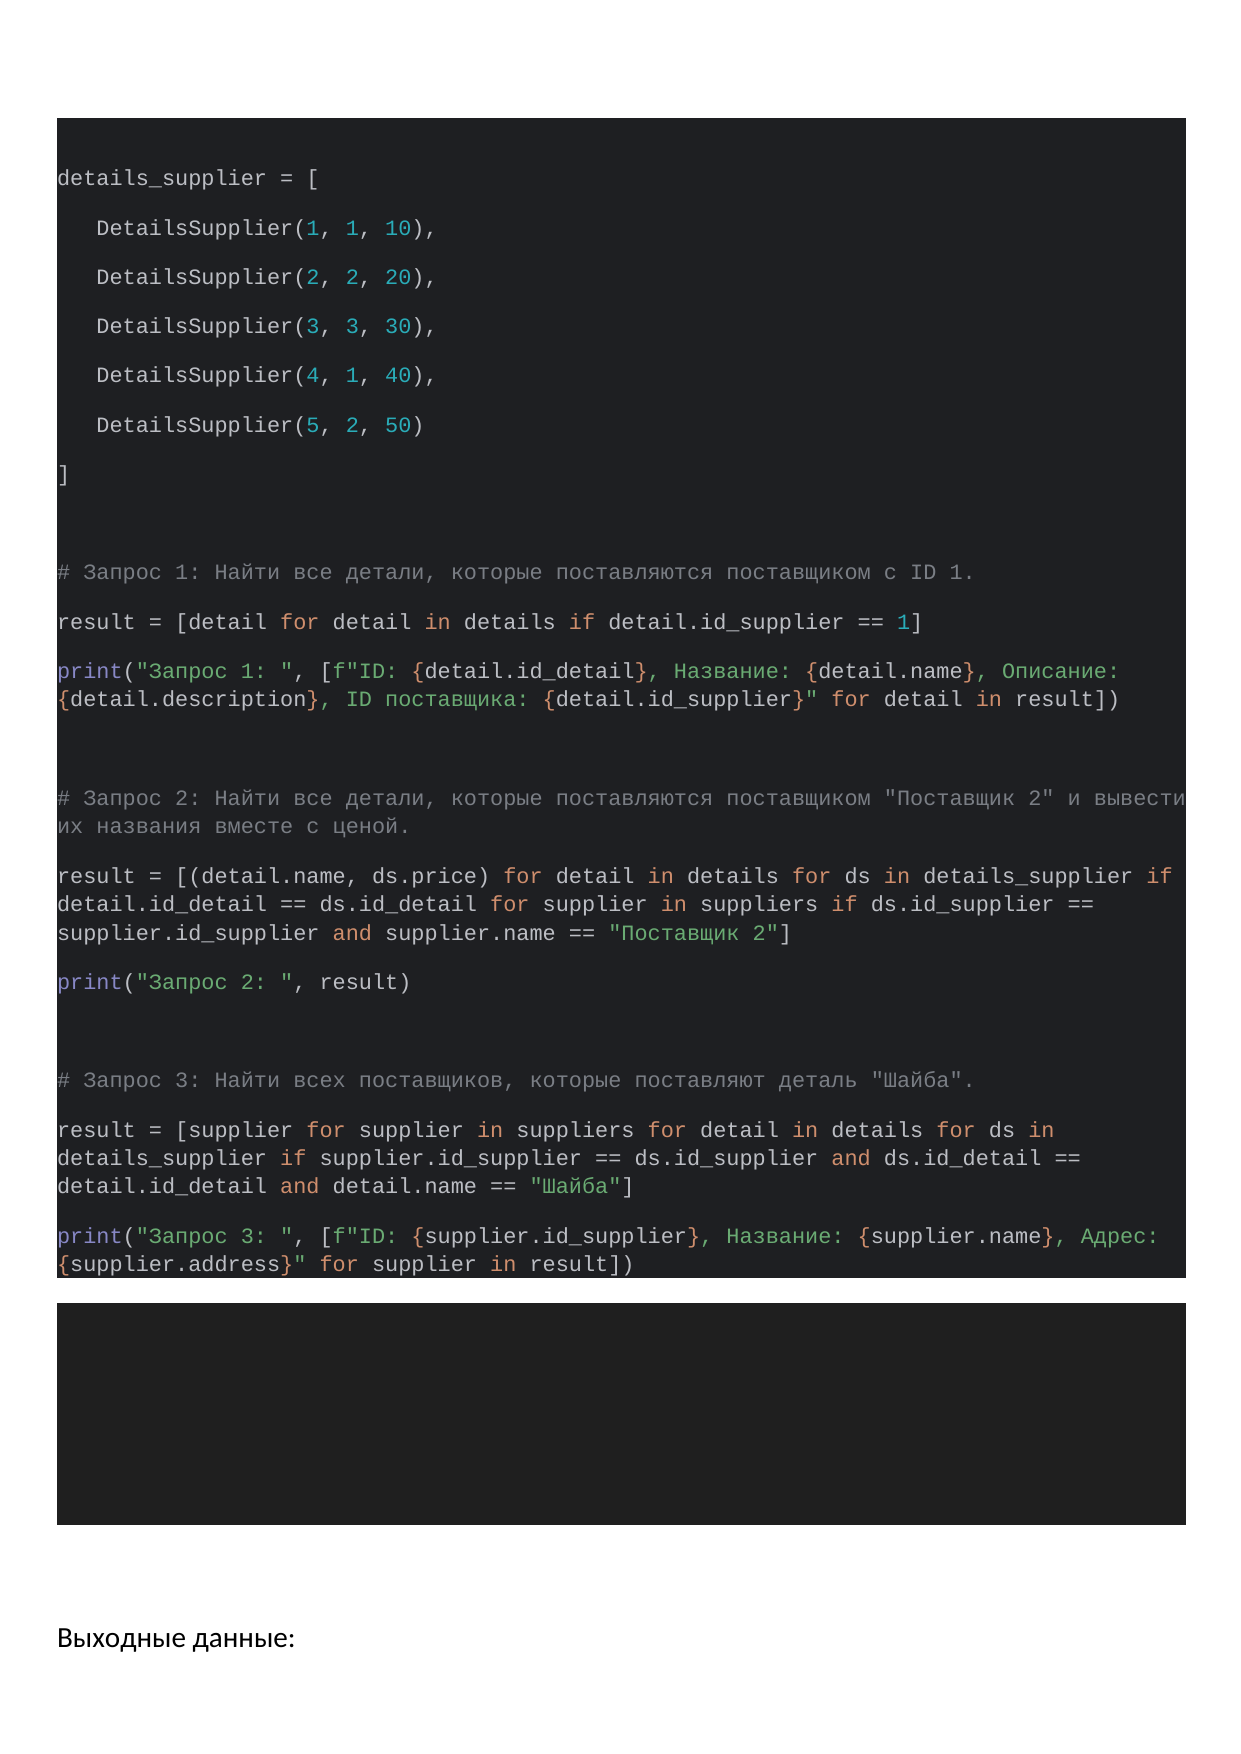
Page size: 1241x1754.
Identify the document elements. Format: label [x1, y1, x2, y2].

table_cell [46, 118, 1197, 1655]
